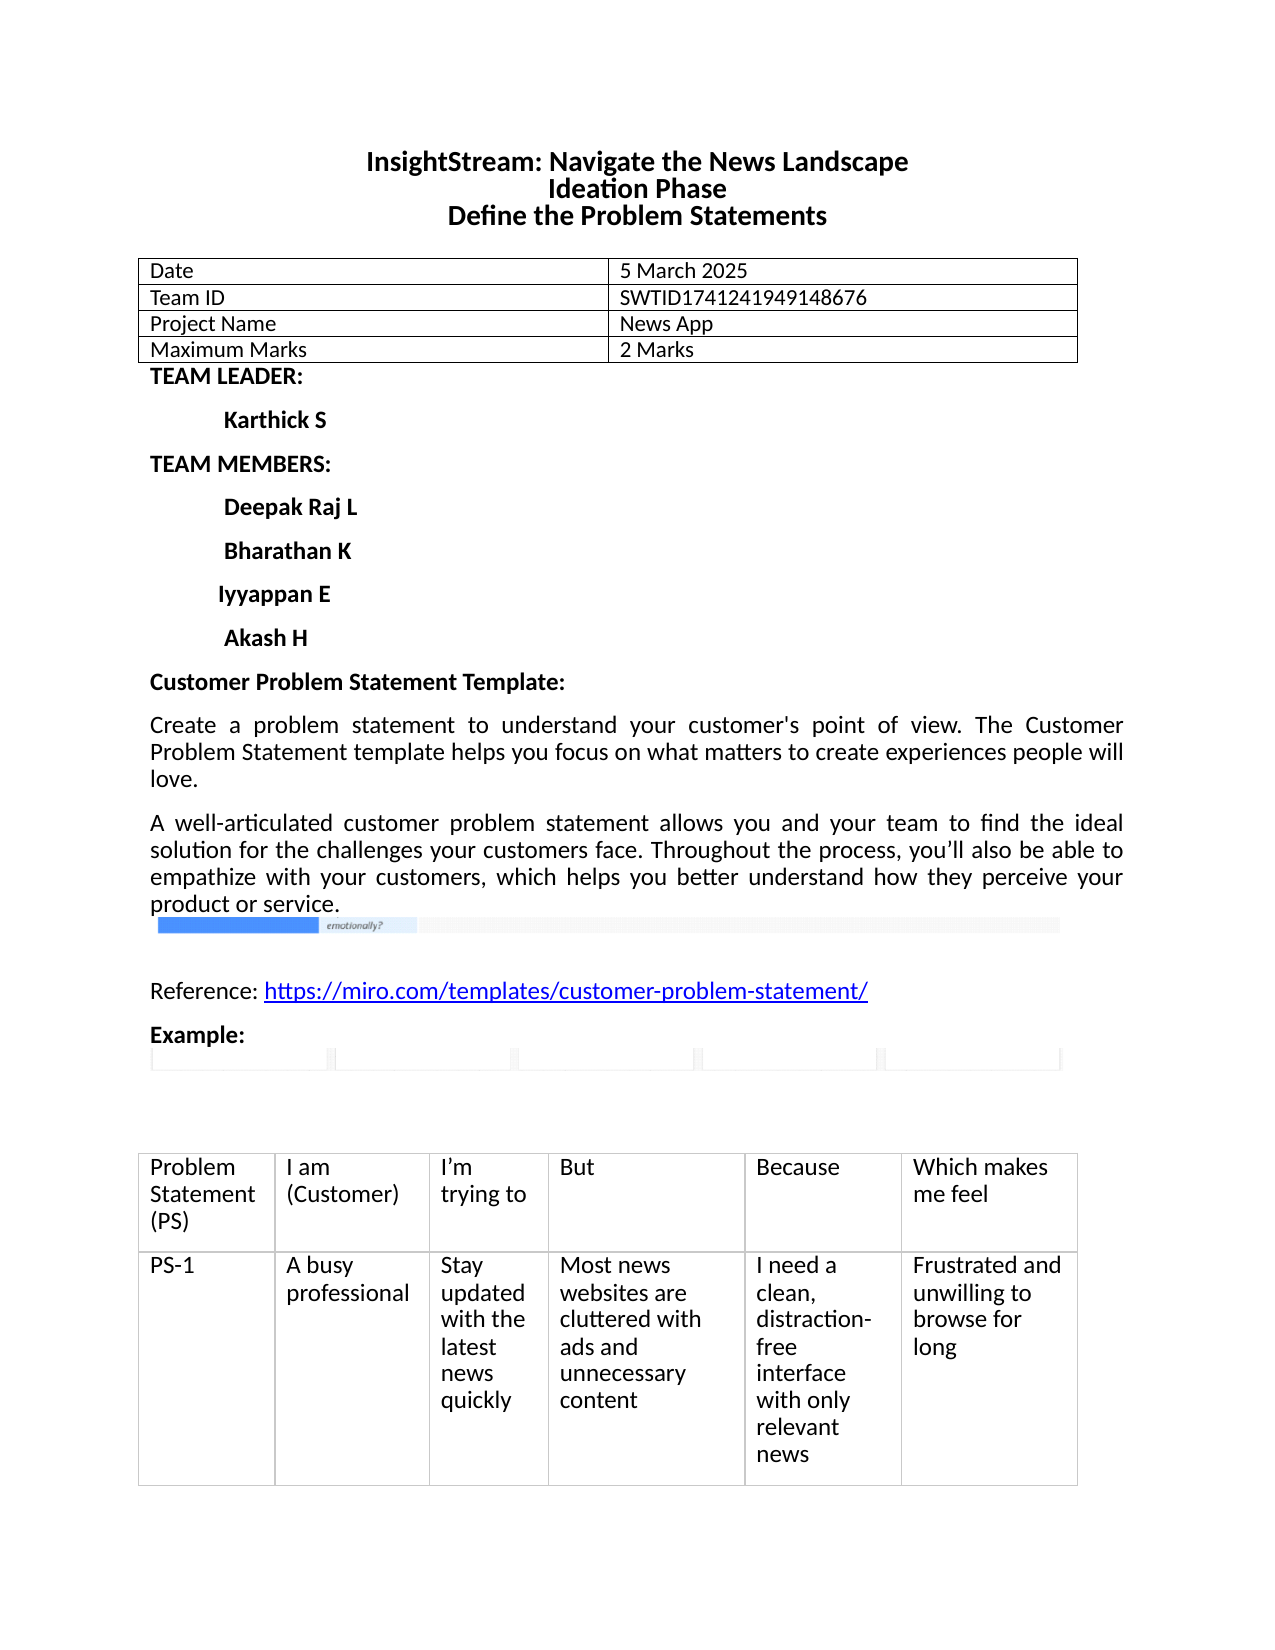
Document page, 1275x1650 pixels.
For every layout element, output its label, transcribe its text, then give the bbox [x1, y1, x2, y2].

table_cell Project Name [139, 311, 608, 336]
table_header Which makes me feel [902, 1154, 1077, 1251]
text A well-articulated customer problem statement allows you and your team to find the ideal solution for the challenges your customers face. Throughout the process, you’ll also be able to empathize with your customers, which helps you better understand how they perceive your product or service. [150, 810, 1125, 918]
text TEAM LEADER: [150, 363, 1125, 390]
table_header But [549, 1154, 744, 1251]
table_header Date [139, 259, 608, 284]
text Customer Problem Statement Template: [150, 669, 1125, 696]
table_cell News App [609, 311, 1077, 336]
table_cell 2 Marks [609, 337, 1077, 362]
table_cell Maximum Marks [139, 337, 608, 362]
text Karthick S [150, 407, 1125, 434]
table_cell Frustrated and unwilling to browse for long [902, 1253, 1077, 1485]
table_cell Most news websites are cluttered with ads and unnecessary content [549, 1253, 744, 1485]
table_cell I need a clean, distraction-free interface with only relevant news [746, 1253, 901, 1485]
text Deepak Raj L [150, 494, 1125, 521]
text Create a problem statement to understand your customer's point of view. The Customer Problem Statement template helps you focus on what matters to create experiences people will love. [150, 712, 1125, 793]
text TEAM MEMBERS: [150, 450, 1125, 477]
table_cell SWTID1741241949148676 [609, 285, 1077, 310]
table_cell PS-1 [139, 1253, 274, 1485]
text Ideation Phase [150, 177, 1125, 204]
text InsightStream: Navigate the News Landscape [150, 150, 1125, 177]
table_cell Team ID [139, 285, 608, 310]
table_header Problem Statement (PS) [139, 1154, 274, 1251]
table_header 5 March 2025 [609, 259, 1077, 284]
text Define the Problem Statements [150, 204, 1125, 231]
table_cell Stay updated with the latest news quickly [430, 1253, 548, 1485]
text Iyyappan E [150, 581, 1125, 608]
text Example: [150, 1022, 1125, 1049]
table_cell A busy professional [276, 1253, 429, 1485]
text Bharathan K [150, 538, 1125, 565]
table_header Because [746, 1154, 901, 1251]
table_header I am (Customer) [276, 1154, 429, 1251]
text Reference: https://miro.com/templates/customer-problem-statement/ [150, 978, 1125, 1005]
text Akash H [150, 625, 1125, 652]
table_header I’m trying to [430, 1154, 548, 1251]
